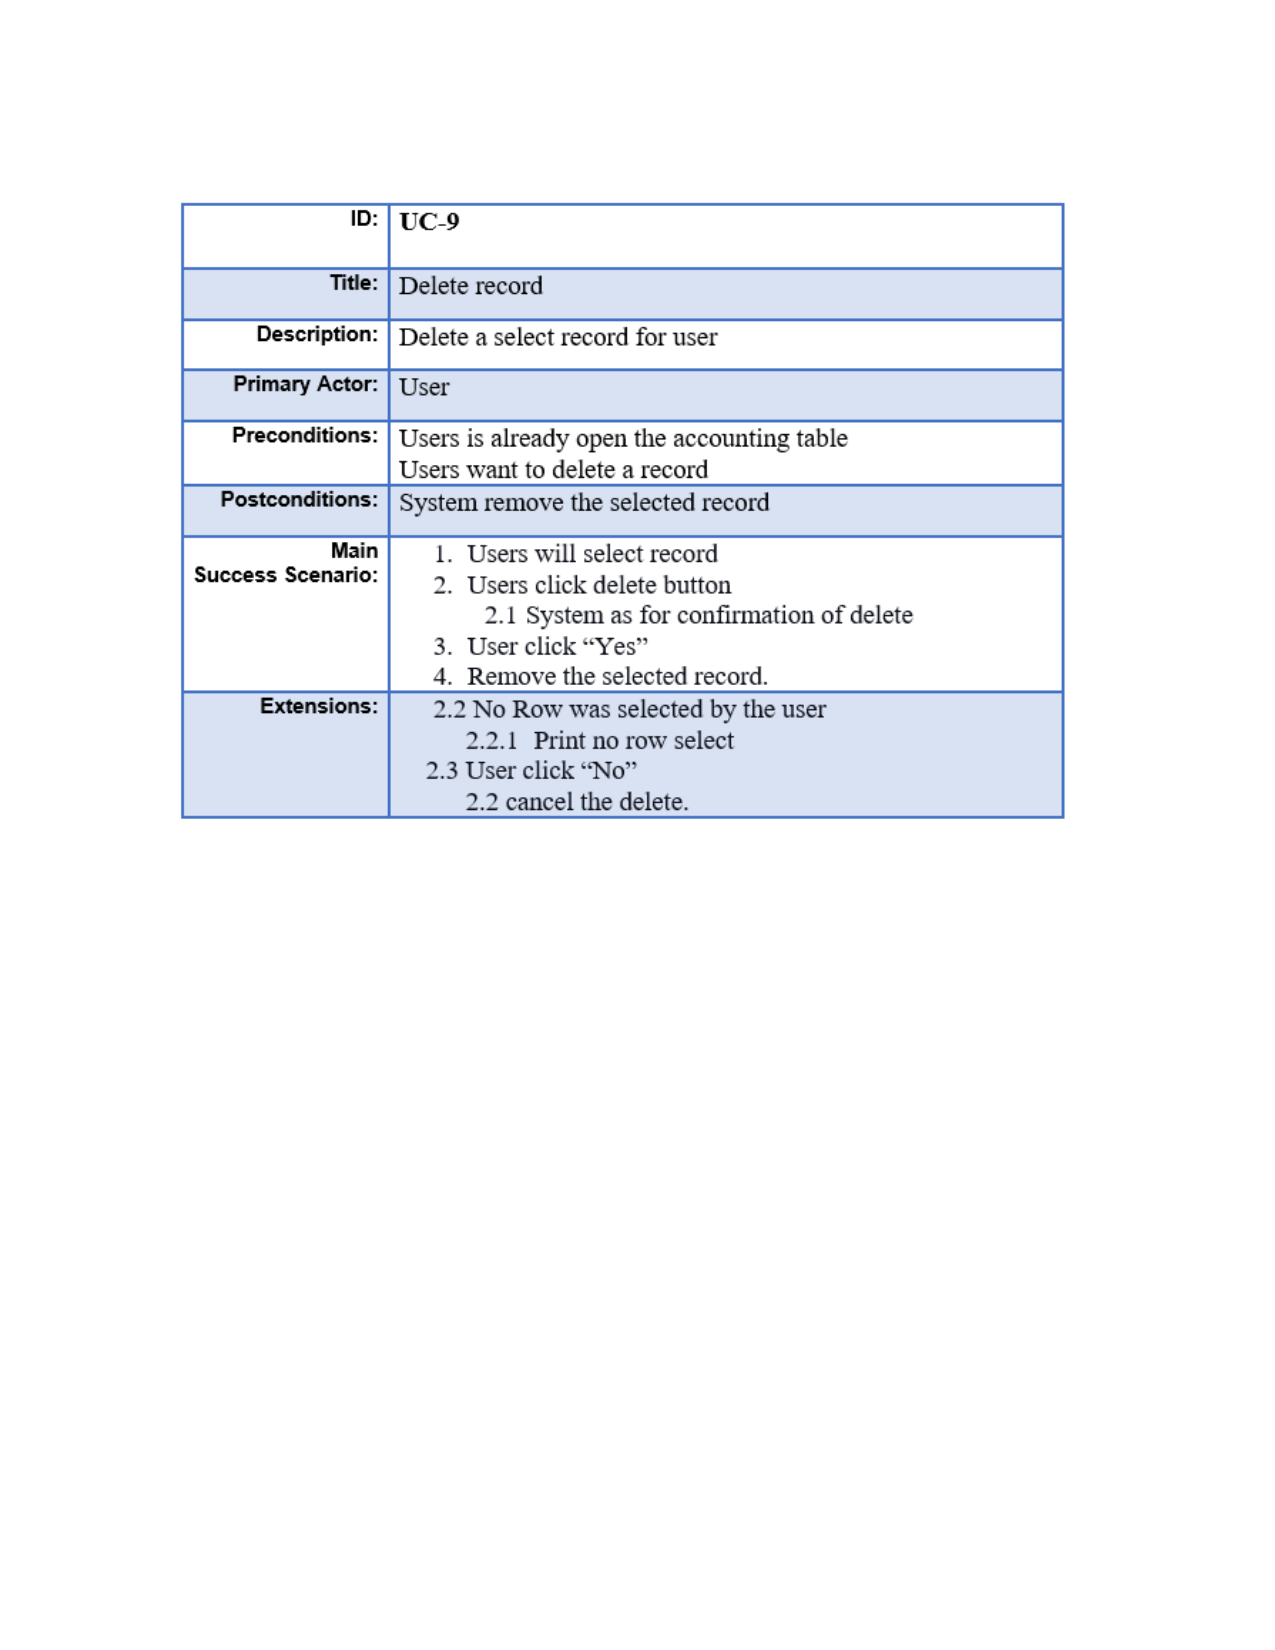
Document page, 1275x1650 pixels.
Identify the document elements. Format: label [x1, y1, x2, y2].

picture [150, 150, 1125, 876]
